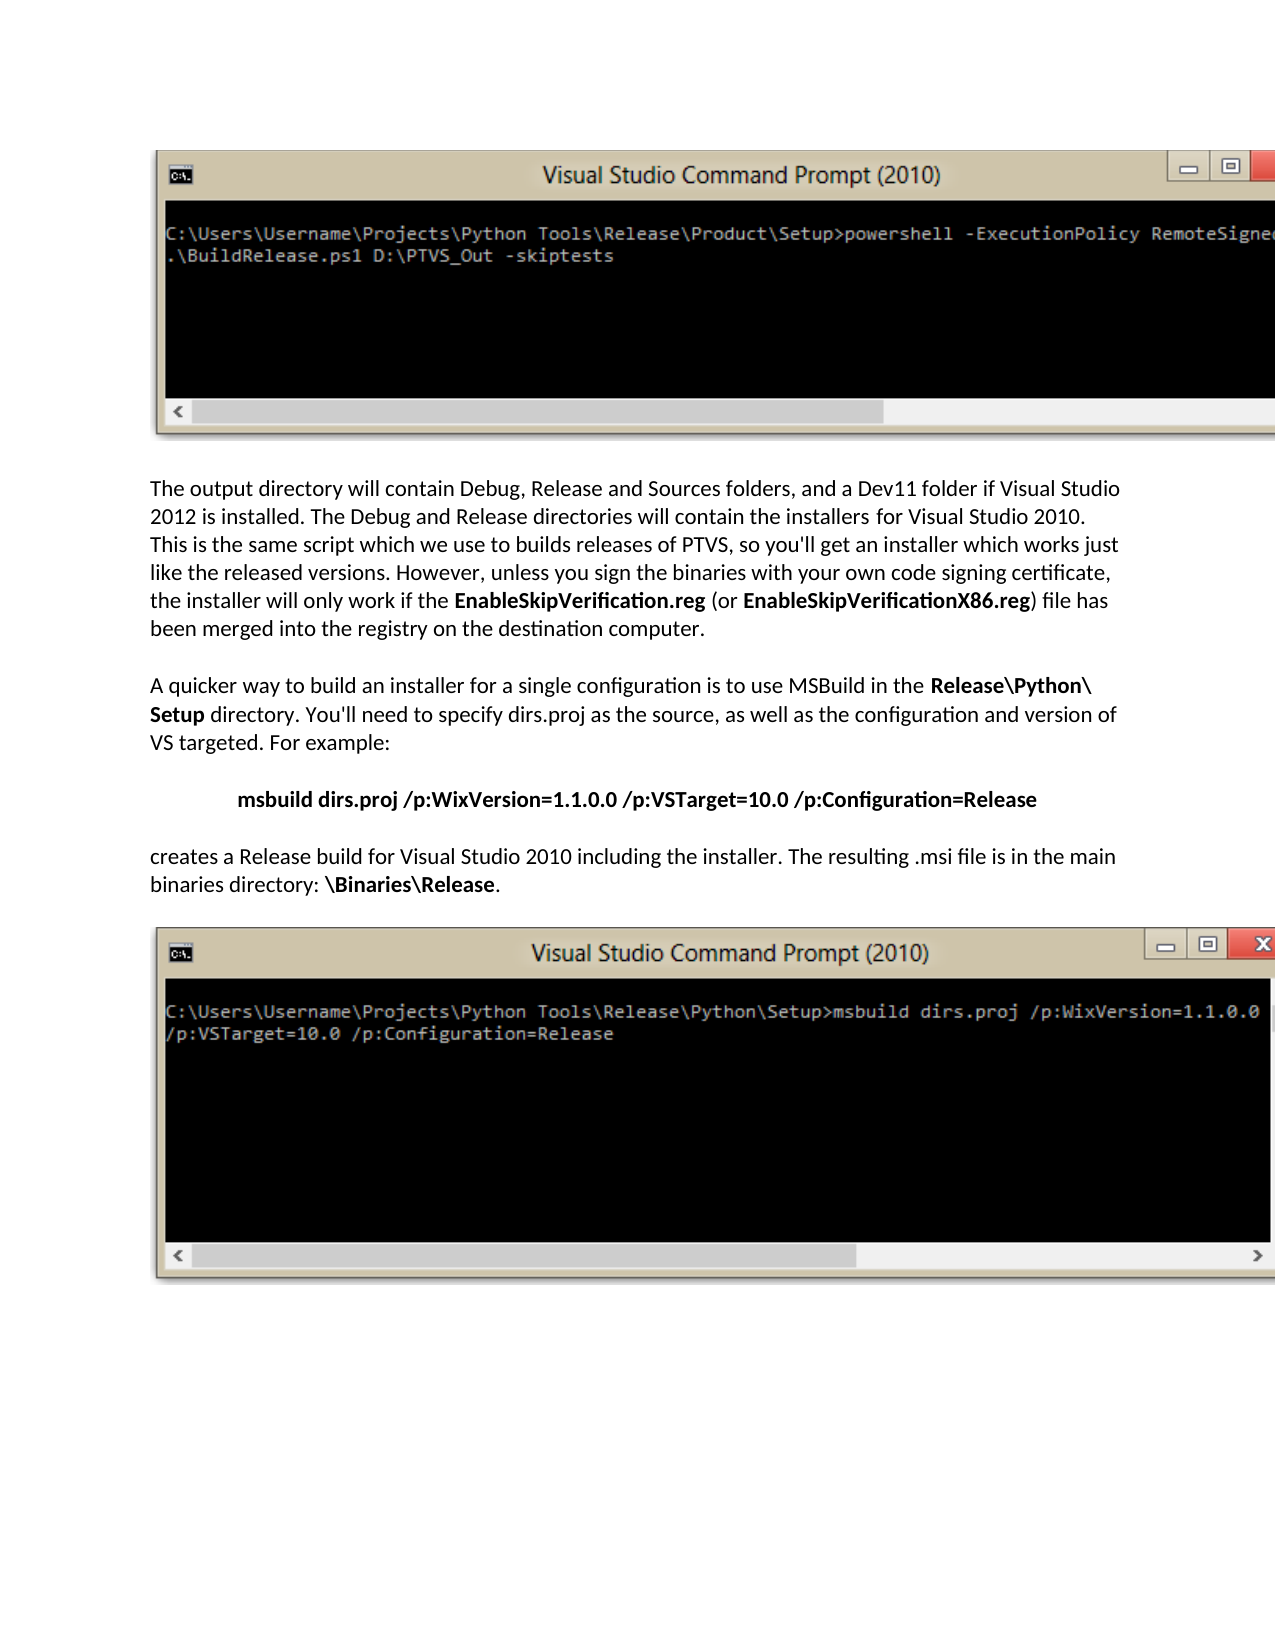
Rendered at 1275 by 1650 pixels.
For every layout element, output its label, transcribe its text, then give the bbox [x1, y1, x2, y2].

text msbuild dirs.proj /p:WixVersion=1.1.0.0 /p:VSTarget=10.0 /p:Configuration=Release [150, 785, 1125, 813]
picture [150, 150, 1275, 441]
text A quicker way to build an installer for a single configuration is to use MSBuild in the Release\Python\Setup directory. You'll need to specify dirs.proj as the source, as well as the configuration and version of VS targeted. For example: [150, 672, 1125, 756]
text creates a Release build for Visual Studio 2010 including the installer. The resulting .msi file is in the main binaries directory: \Binaries\Release. [150, 842, 1125, 898]
text The output directory will contain Debug, Release and Sources folders, and a Dev11 folder if Visual Studio 2012 is installed. The Debug and Release directories will contain the installers for Visual Studio 2010. This is the same script which we use to builds releases of PTVS, so you'll get an installer which works just like the released versions. However, unless you sign the binaries with your own code signing certificate, the installer will only work if the EnableSkipVerification.reg (or EnableSkipVerificationX86.reg) file has been merged into the registry on the destination computer. [150, 474, 1125, 642]
picture [150, 927, 1275, 1285]
